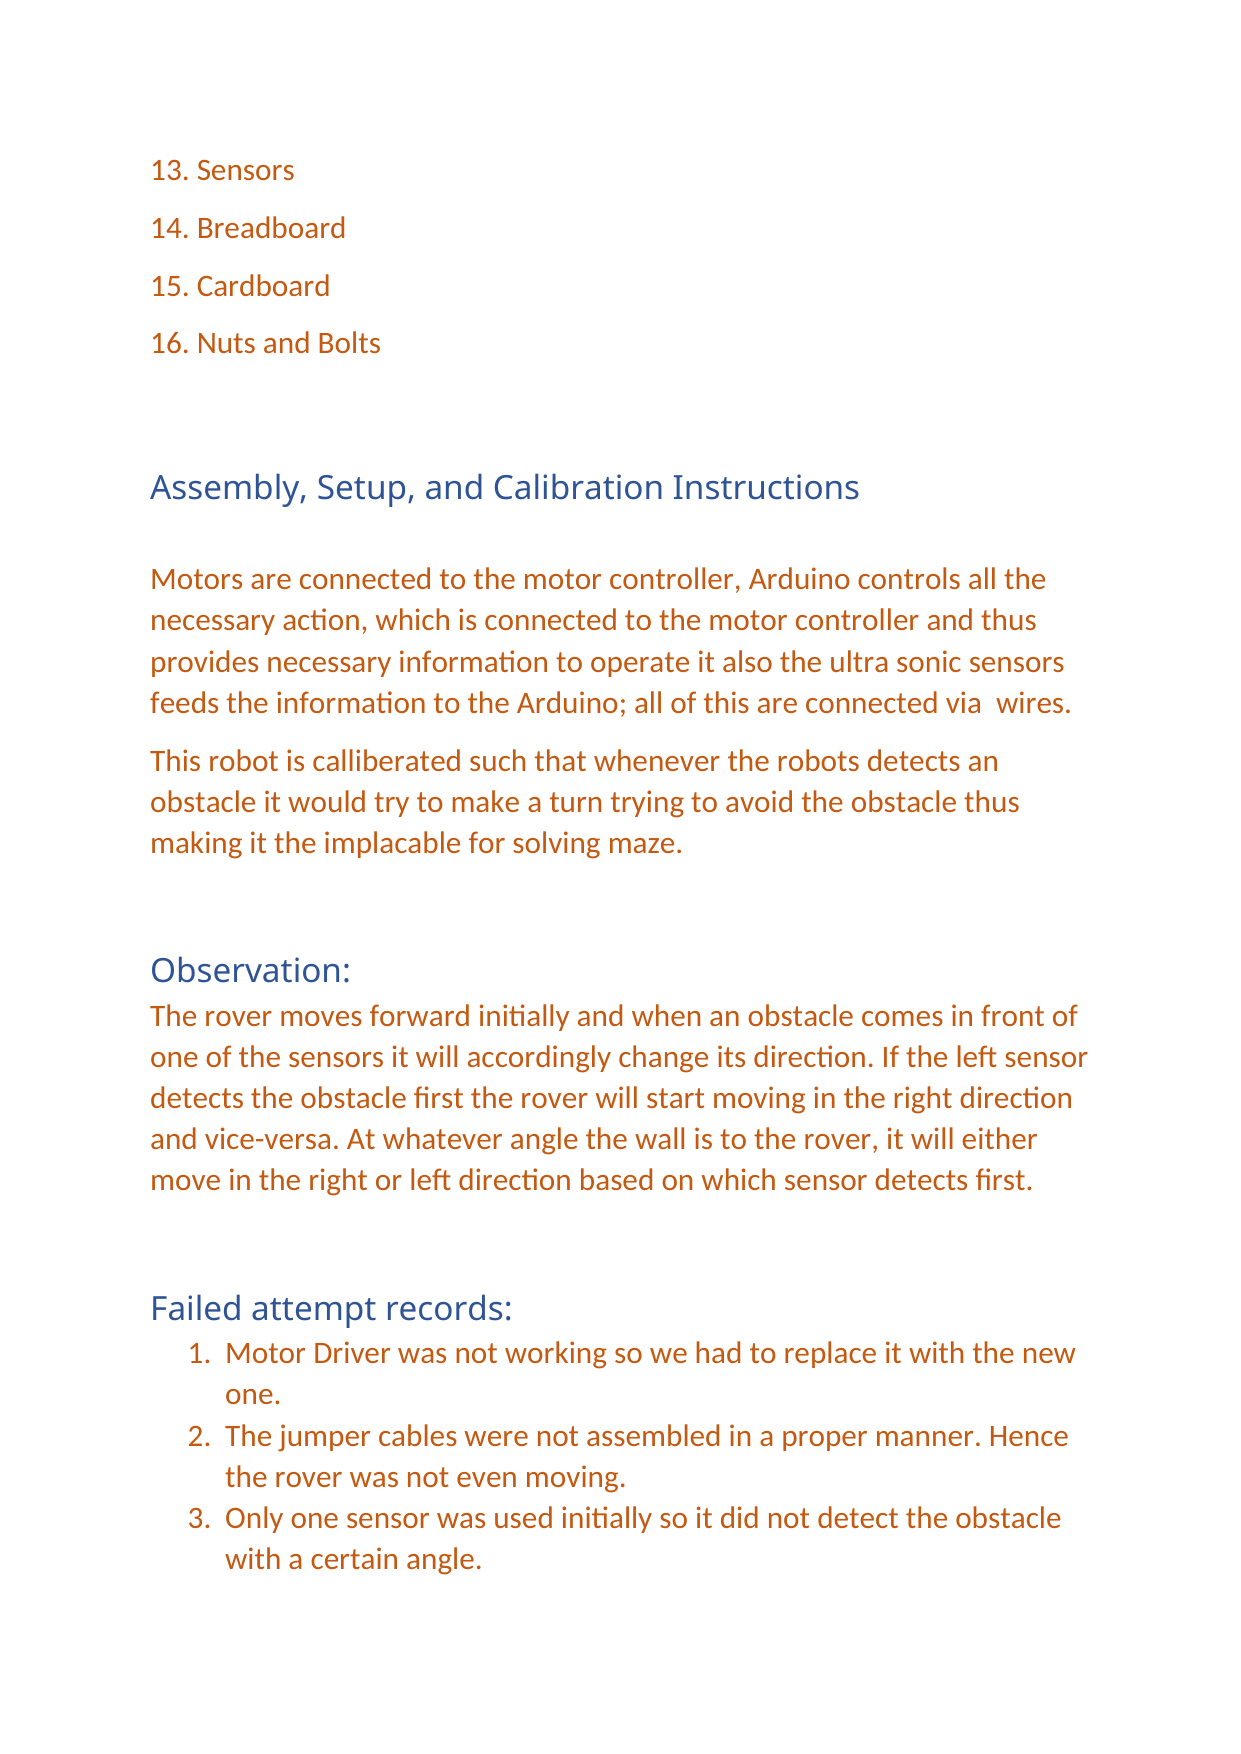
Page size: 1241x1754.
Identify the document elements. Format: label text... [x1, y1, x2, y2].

text 16. Nuts and Bolts [150, 323, 1090, 362]
subtitle Assembly, Setup, and Calibration Instructions [150, 463, 1090, 509]
subtitle Failed attempt records: [150, 1284, 1090, 1330]
subtitle Observation: [150, 947, 1090, 992]
list Only one sensor was used initially so it did not detect the obstacle with a certain angle. [187, 1498, 1090, 1577]
text Motors are connected to the motor controller, Arduino controls all the necessary action, which is connected to the motor controller and thus provides necessary information to operate it also the ultra sonic sensors feeds the information to the Arduino; all of this are connected via wires. [150, 559, 1090, 721]
text 13. Sensors [150, 150, 1090, 188]
text 15. Cardboard [150, 266, 1090, 304]
list The jumper cables were not assembled in a proper manner. Hence the rover was not even moving. [187, 1416, 1090, 1495]
text This robot is calliberated such that whenever the robots detects an obstacle it would try to make a turn trying to avoid the obstacle thus making it the implacable for solving maze. [150, 741, 1090, 861]
list Motor Driver was not working so we had to replace it with the new one. [187, 1333, 1090, 1413]
text The rover moves forward initially and when an obstacle comes in front of one of the sensors it will accordingly change its direction. If the left sensor detects the obstacle first the rover will start moving in the right direction and vice-versa. At whatever angle the wall is to the rover, it will either move in the right or left direction based on which sensor detects first. [150, 996, 1090, 1198]
text 14. Breadboard [150, 208, 1090, 246]
